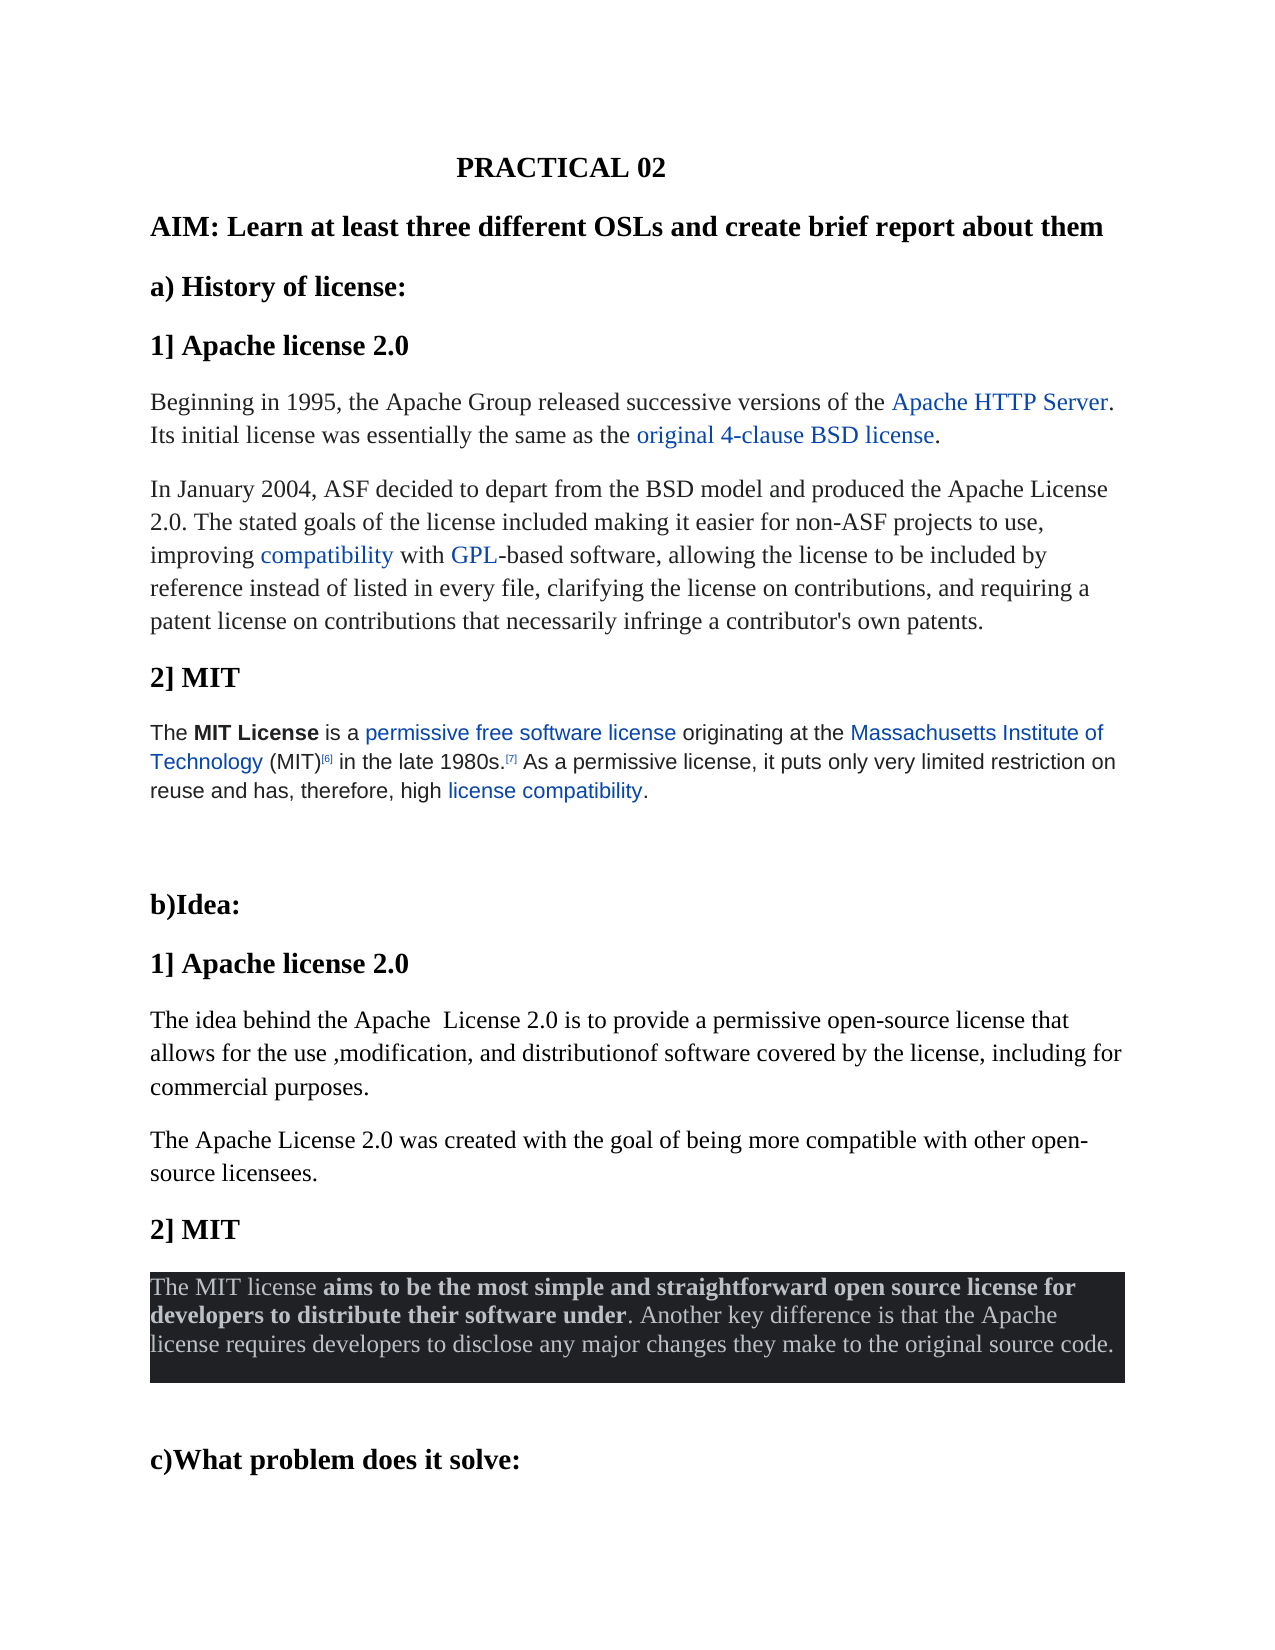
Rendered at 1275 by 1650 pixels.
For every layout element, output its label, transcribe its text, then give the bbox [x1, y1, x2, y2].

text c)What problem does it solve: [150, 1442, 1125, 1476]
text a) History of license: [150, 269, 1125, 302]
text The MIT License is a permissive free software license originating at the Massachusetts Institute of Technology (MIT)[6] in the late 1980s.[7] As a permissive license, it puts only very limited restriction on reuse and has, therefore, high license compatibility. [150, 720, 1125, 803]
text Beginning in 1995, the Apache Group released successive versions of the Apache HTTP Server. Its initial license was essentially the same as the original 4-clause BSD license. [150, 387, 1125, 449]
text 1] Apache license 2.0 [150, 946, 1125, 980]
text PRACTICAL 02 [150, 150, 1125, 183]
text In January 2004, ASF decided to depart from the BSD model and produced the Apache License 2.0. The stated goals of the license included making it easier for non-ASF projects to use, improving compatibility with GPL-based software, allowing the license to be included by reference instead of listed in every file, clarifying the license on contributions, and requiring a patent license on contributions that necessarily infringe a contributor's own patents. [150, 474, 1125, 635]
text 2] MIT [150, 660, 1125, 694]
text The MIT license aims to be the most simple and straightforward open source license for developers to distribute their software under. Another key difference is that the Apache license requires developers to disclose any major changes they make to the original source code. [150, 1272, 1125, 1358]
text AIM: Learn at least three different OSLs and create brief report about them [150, 209, 1125, 243]
text The idea behind the Apache License 2.0 is to provide a permissive open-source license that allows for the use ,modification, and distributionof software covered by the license, including for commercial purposes. [150, 1006, 1125, 1100]
text The Apache License 2.0 was created with the goal of being more compatible with other open-source licensees. [150, 1125, 1125, 1187]
text 1] Apache license 2.0 [150, 328, 1125, 362]
text b)Idea: [150, 887, 1125, 920]
text 2] MIT [150, 1212, 1125, 1246]
